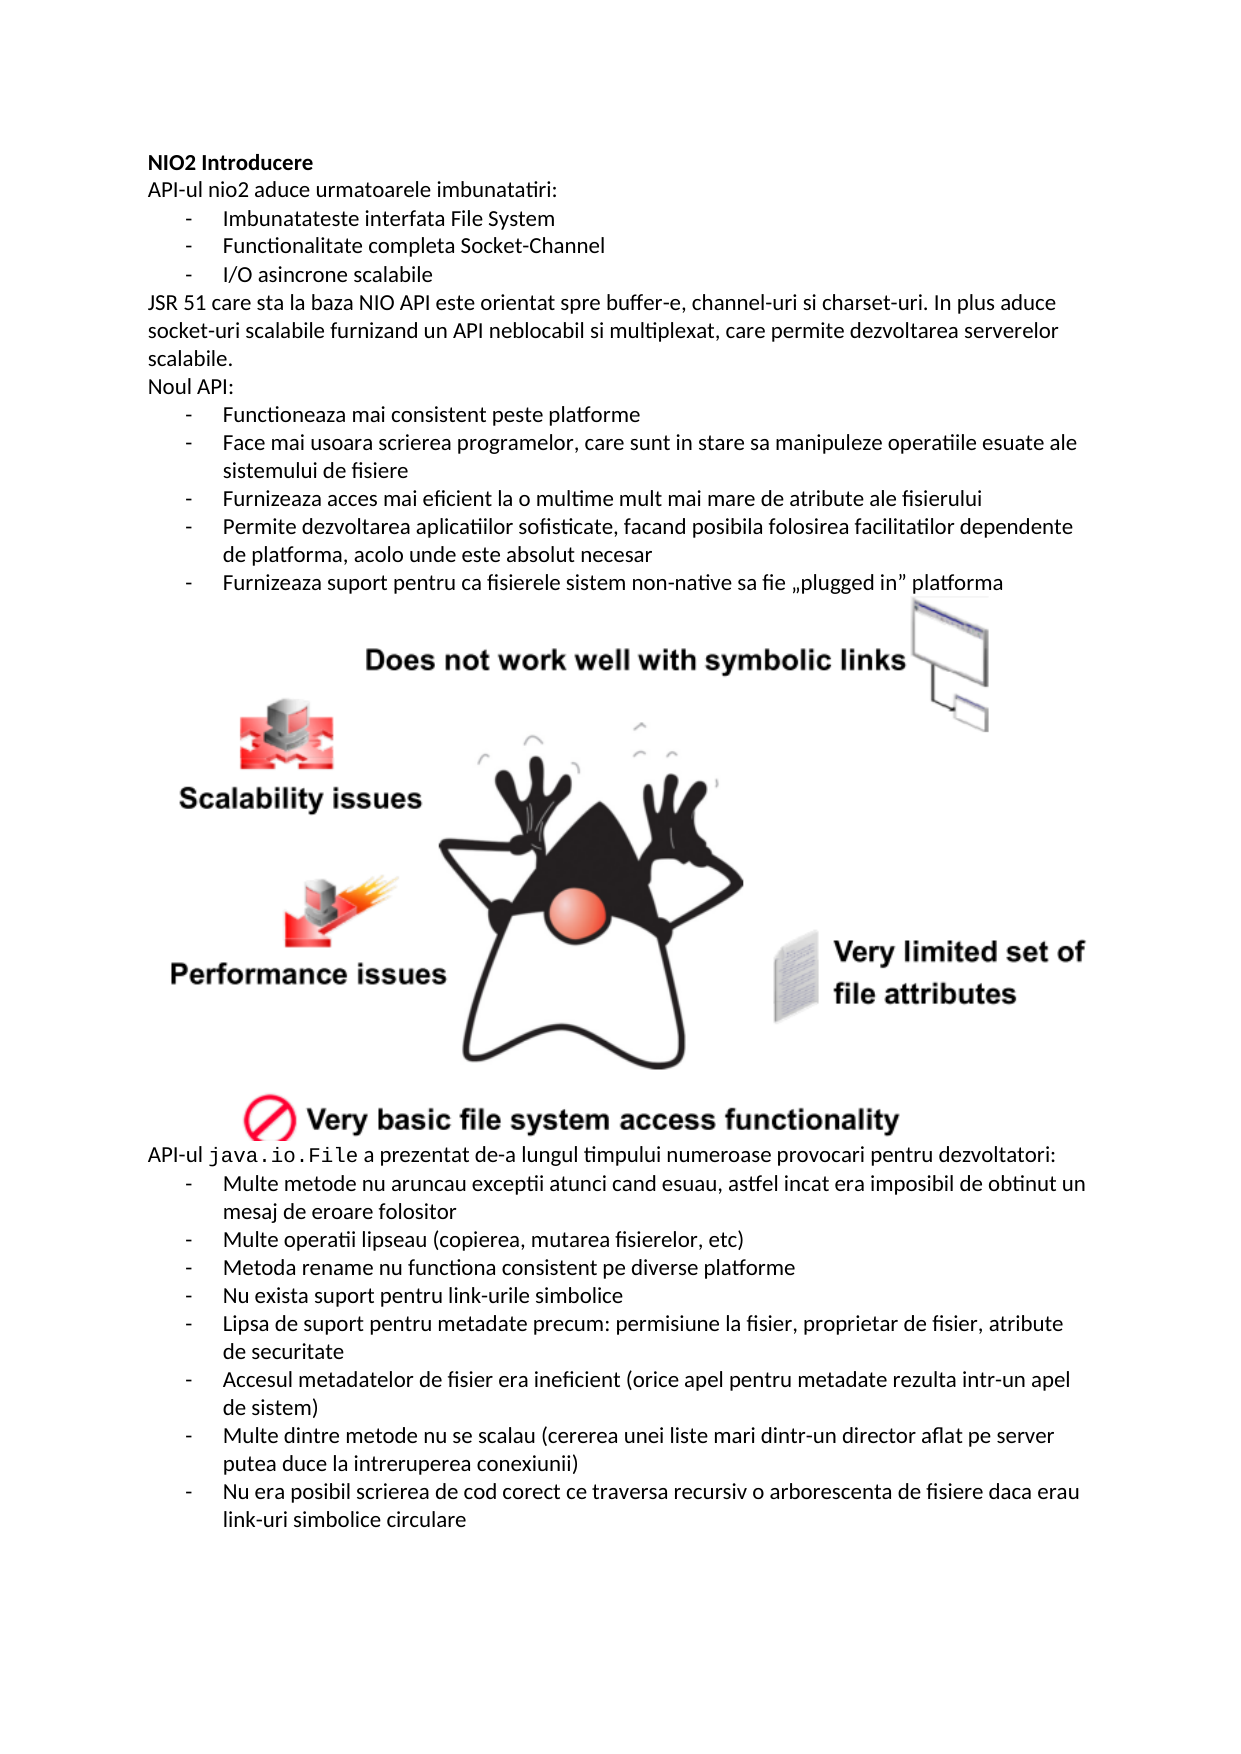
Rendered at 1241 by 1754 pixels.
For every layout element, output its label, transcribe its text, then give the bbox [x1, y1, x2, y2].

list Accesul metadatelor de fisier era ineficient (orice apel pentru metadate rezulta intr-un apel de sistem) [185, 1365, 1093, 1421]
list Permite dezvoltarea aplicatiilor sofisticate, facand posibila folosirea facilitatilor dependente de platforma, acolo unde este absolut necesar [185, 512, 1093, 568]
text NIO2 Introducere [148, 148, 1093, 176]
text API-ul java.io.File a prezentat de-a lungul timpului numeroase provocari pentru dezvoltatori: [148, 1141, 1093, 1169]
list Functioneaza mai consistent peste platforme [185, 400, 1093, 428]
list Imbunatateste interfata File System [185, 204, 1093, 232]
text API-ul nio2 aduce urmatoarele imbunatatiri: [148, 176, 1093, 204]
list Nu exista suport pentru link-urile simbolice [185, 1281, 1093, 1309]
list Furnizeaza acces mai eficient la o multime mult mai mare de atribute ale fisierului [185, 484, 1093, 512]
text Noul API: [148, 372, 1093, 400]
picture [147, 596, 1093, 1141]
list Metoda rename nu functiona consistent pe diverse platforme [185, 1253, 1093, 1281]
list Furnizeaza suport pentru ca fisierele sistem non-native sa fie „plugged in” platforma [185, 568, 1093, 596]
list Lipsa de suport pentru metadate precum: permisiune la fisier, proprietar de fisier, atribute de securitate [185, 1309, 1093, 1365]
list Functionalitate completa Socket-Channel [185, 232, 1093, 260]
list Multe dintre metode nu se scalau (cererea unei liste mari dintr-un director aflat pe server putea duce la intreruperea conexiunii) [185, 1421, 1093, 1477]
list Nu era posibil scrierea de cod corect ce traversa recursiv o arborescenta de fisiere daca erau link-uri simbolice circulare [185, 1477, 1093, 1533]
list I/O asincrone scalabile [185, 260, 1093, 288]
list Face mai usoara scrierea programelor, care sunt in stare sa manipuleze operatiile esuate ale sistemului de fisiere [185, 428, 1093, 484]
list Multe operatii lipseau (copierea, mutarea fisierelor, etc) [185, 1225, 1093, 1253]
list Multe metode nu aruncau exceptii atunci cand esuau, astfel incat era imposibil de obtinut un mesaj de eroare folositor [185, 1169, 1093, 1225]
text JSR 51 care sta la baza NIO API este orientat spre buffer-e, channel-uri si charset-uri. In plus aduce socket-uri scalabile furnizand un API neblocabil si multiplexat, care permite dezvoltarea serverelor scalabile. [148, 288, 1093, 372]
